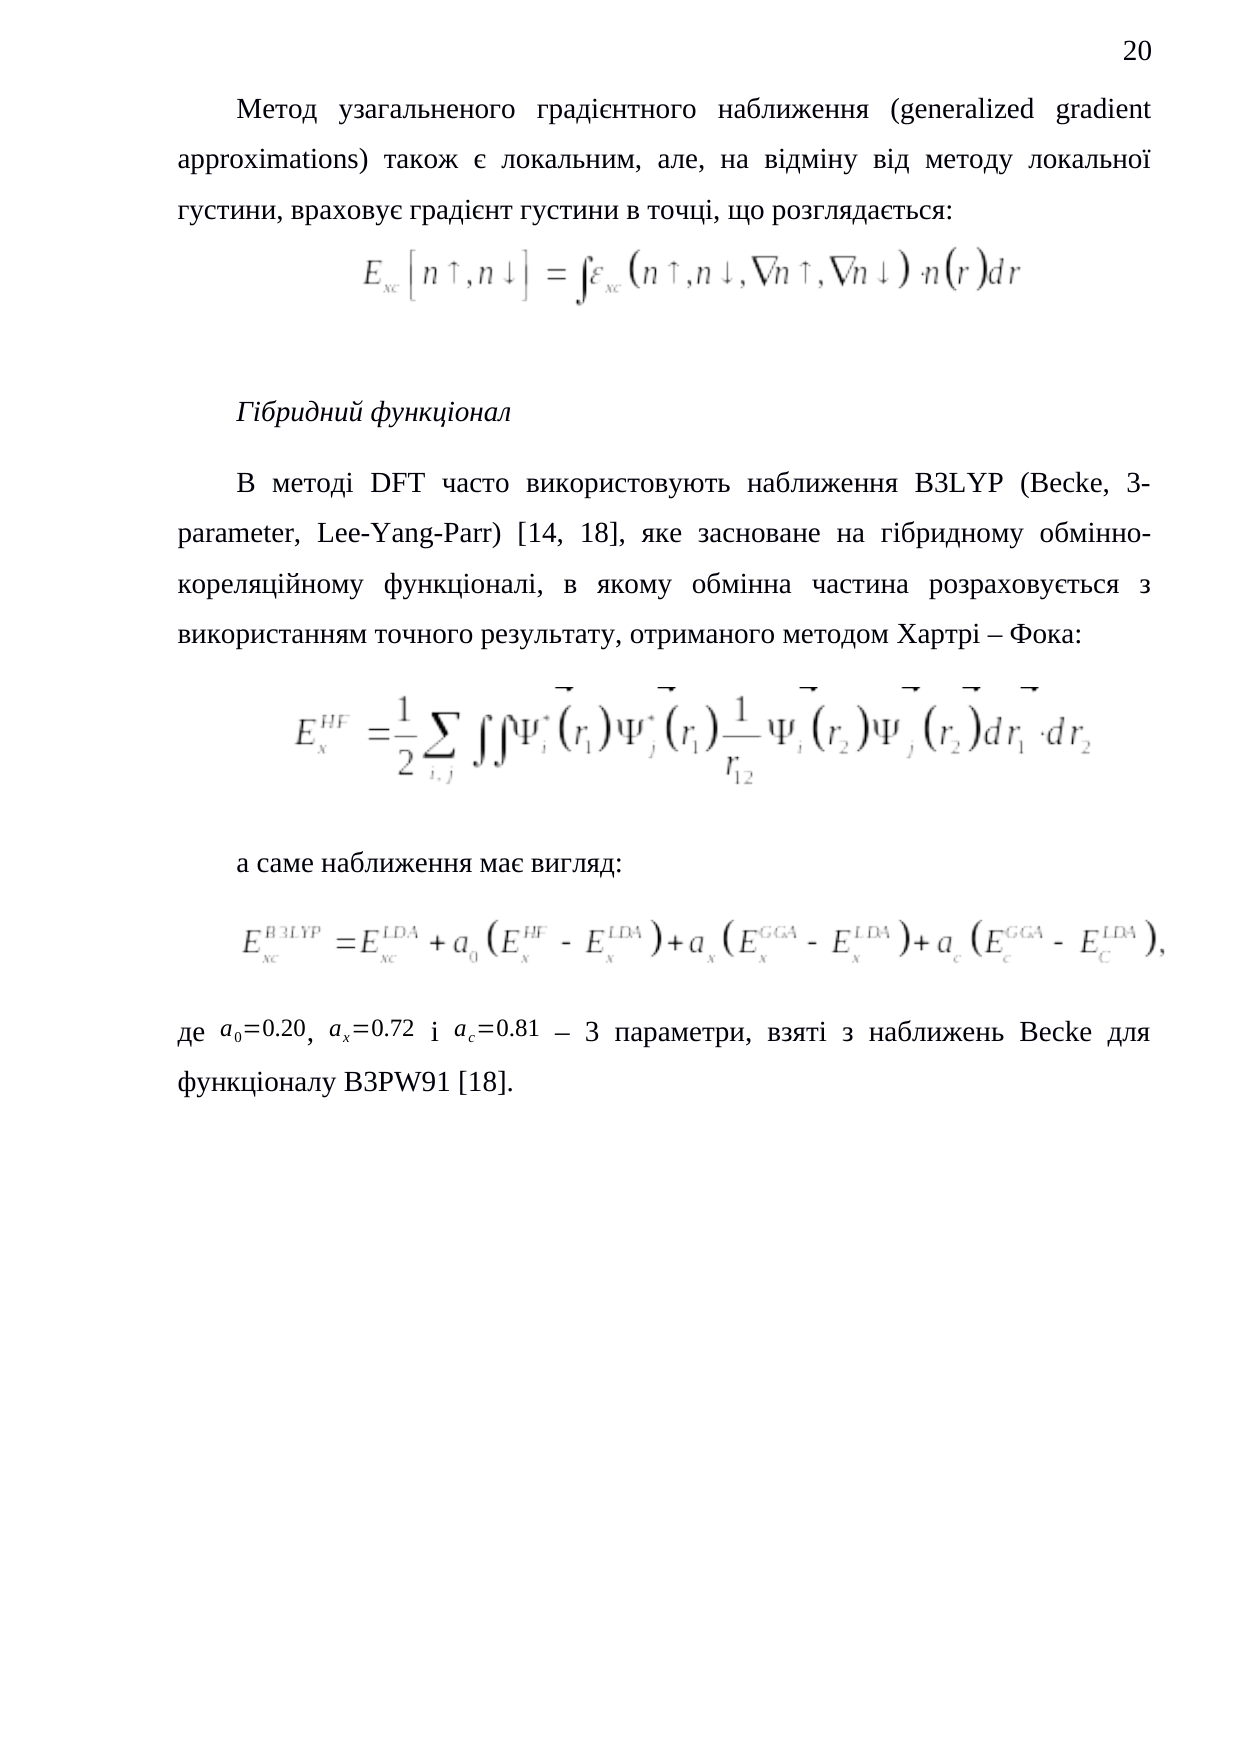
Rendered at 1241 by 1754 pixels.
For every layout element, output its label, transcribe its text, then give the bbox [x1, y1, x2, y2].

text Метод узагальненого градієнтного наближення (generalized gradient approximations) також є локальним, але, на відміну від методу локальної густини, враховує градієнт густини в точці, що розглядається: [177, 91, 1152, 225]
text а саме наближення має вигляд: [177, 846, 1152, 879]
text Гібридний функціонал [177, 394, 1152, 427]
